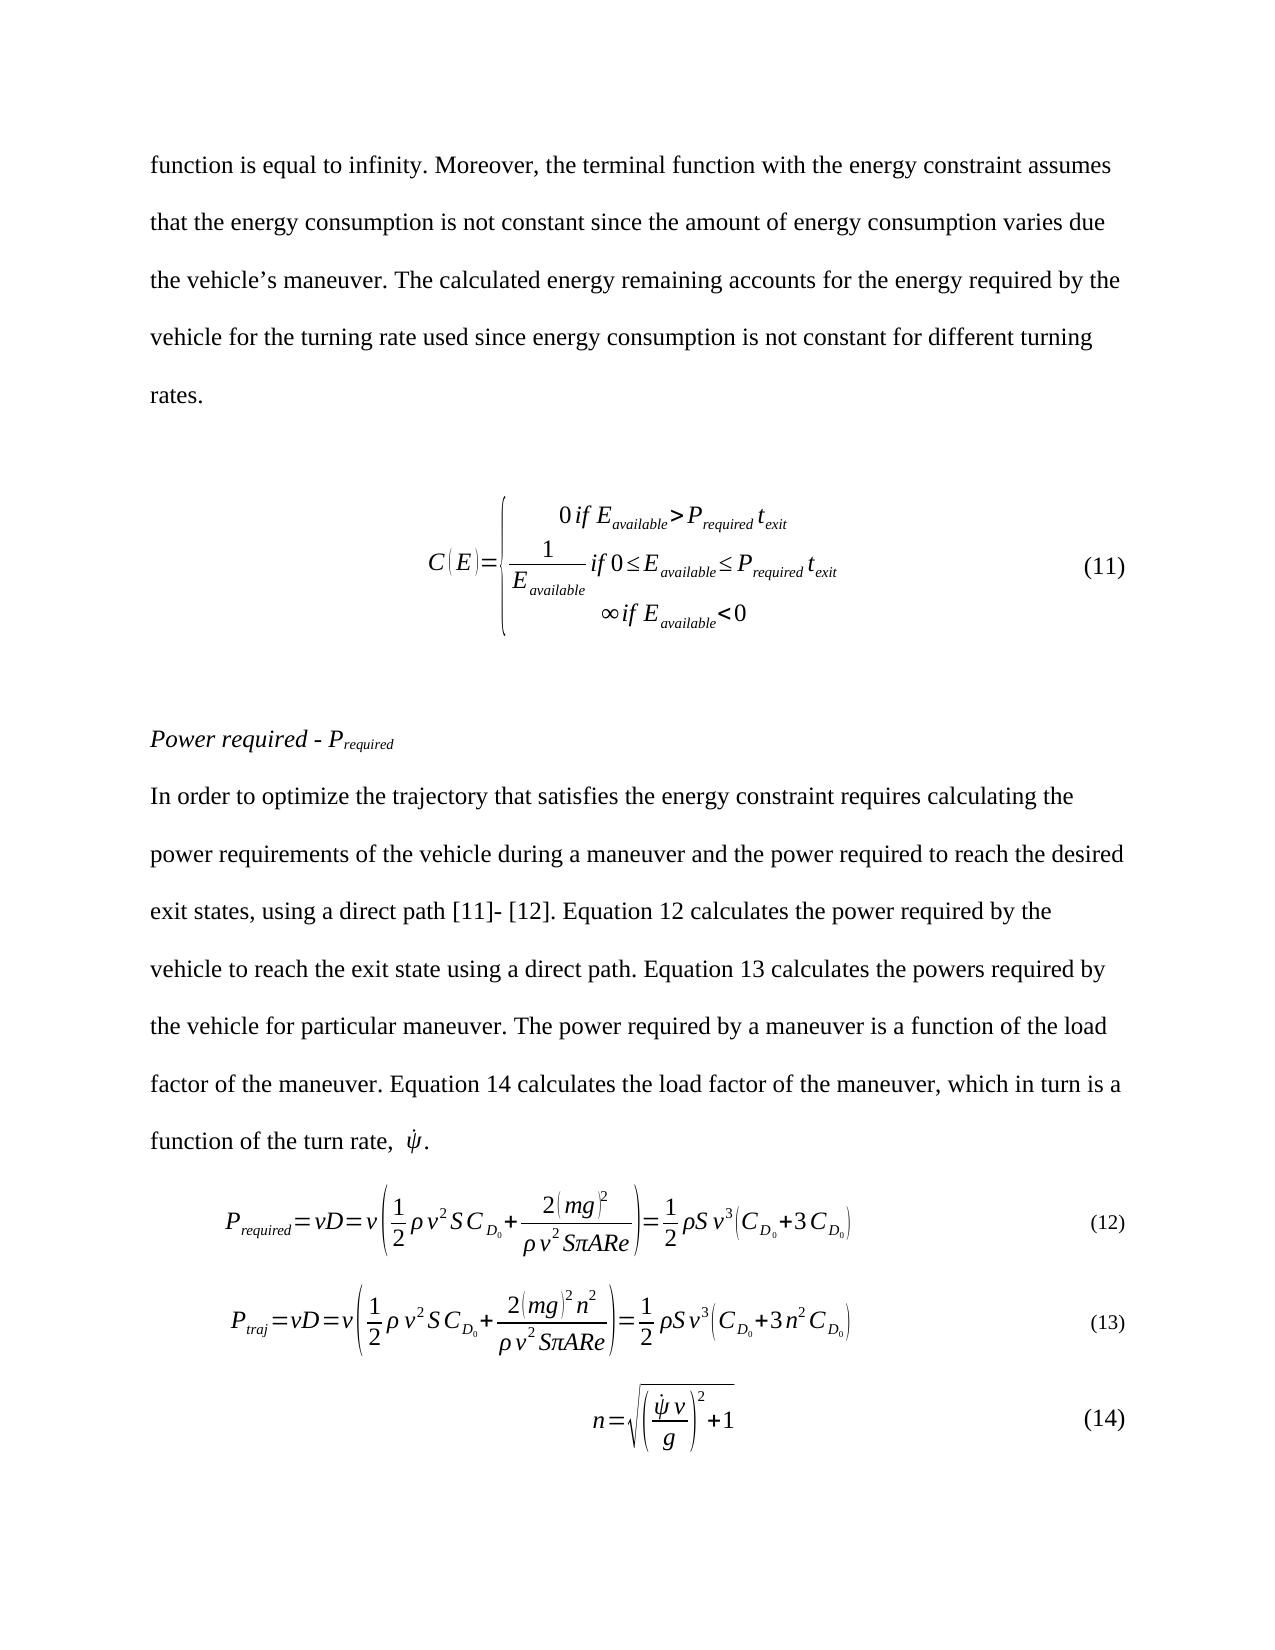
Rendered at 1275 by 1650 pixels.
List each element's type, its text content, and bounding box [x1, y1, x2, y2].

text (14) [150, 1383, 1125, 1454]
text Power required - Prequired [150, 724, 1125, 753]
text (13) [150, 1283, 1125, 1359]
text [150, 150, 1125, 409]
list (11) [150, 495, 1125, 638]
text In order to optimize the trajectory that satisfies the energy constraint requires calculating the power requirements of the vehicle during a maneuver and the power required to reach the desired exit states, using a direct path -. Equation 12 calculates the power required by the vehicle to reach the exit state using a direct path. Equation 13 calculates the powers required by the vehicle for particular maneuver. The power required by a maneuver is a function of the load factor of the maneuver. Equation 14 calculates the load factor of the maneuver, which in turn is a function of the turn rate, . [150, 781, 1125, 1155]
text (12) [150, 1184, 1125, 1259]
